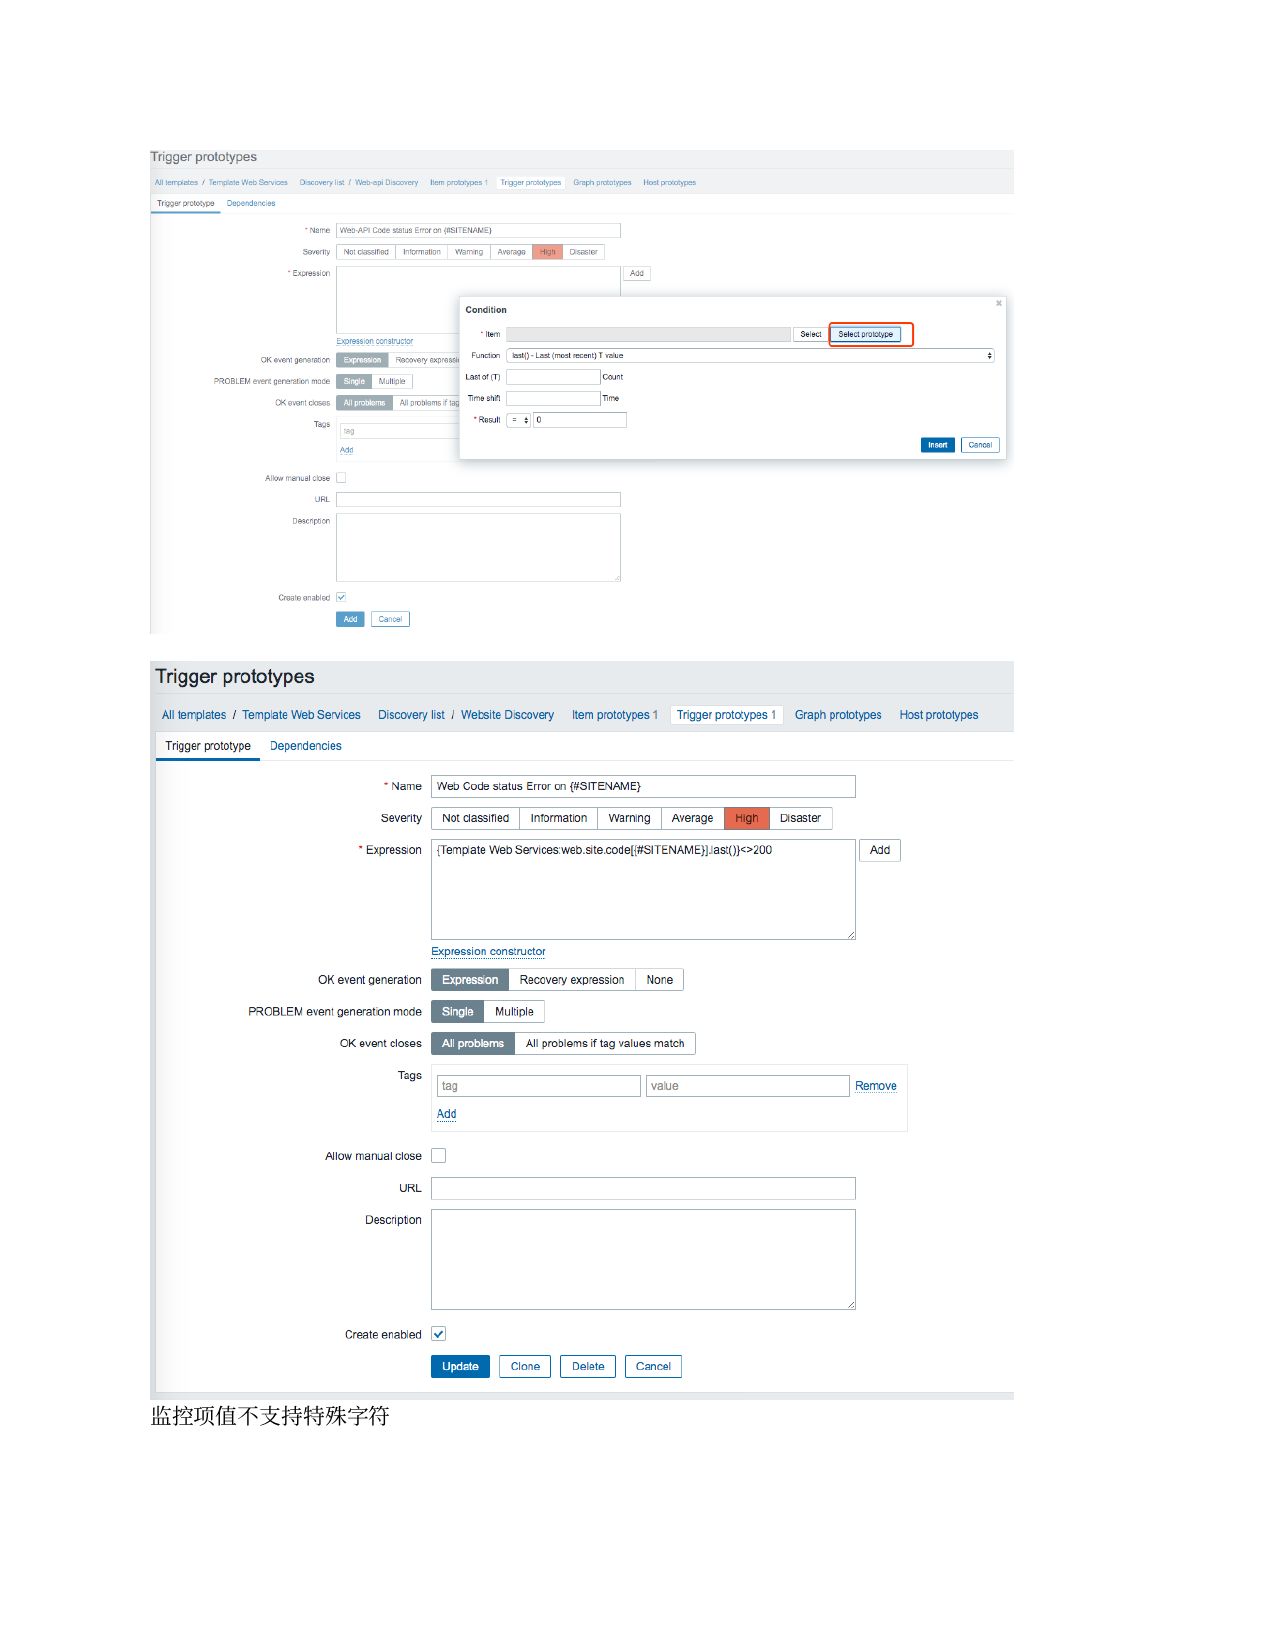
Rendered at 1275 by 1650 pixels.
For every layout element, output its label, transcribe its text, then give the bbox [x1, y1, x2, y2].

picture [150, 150, 1014, 634]
picture [150, 661, 1014, 1400]
text 监控项值不支持特殊字符 [150, 1399, 1125, 1431]
